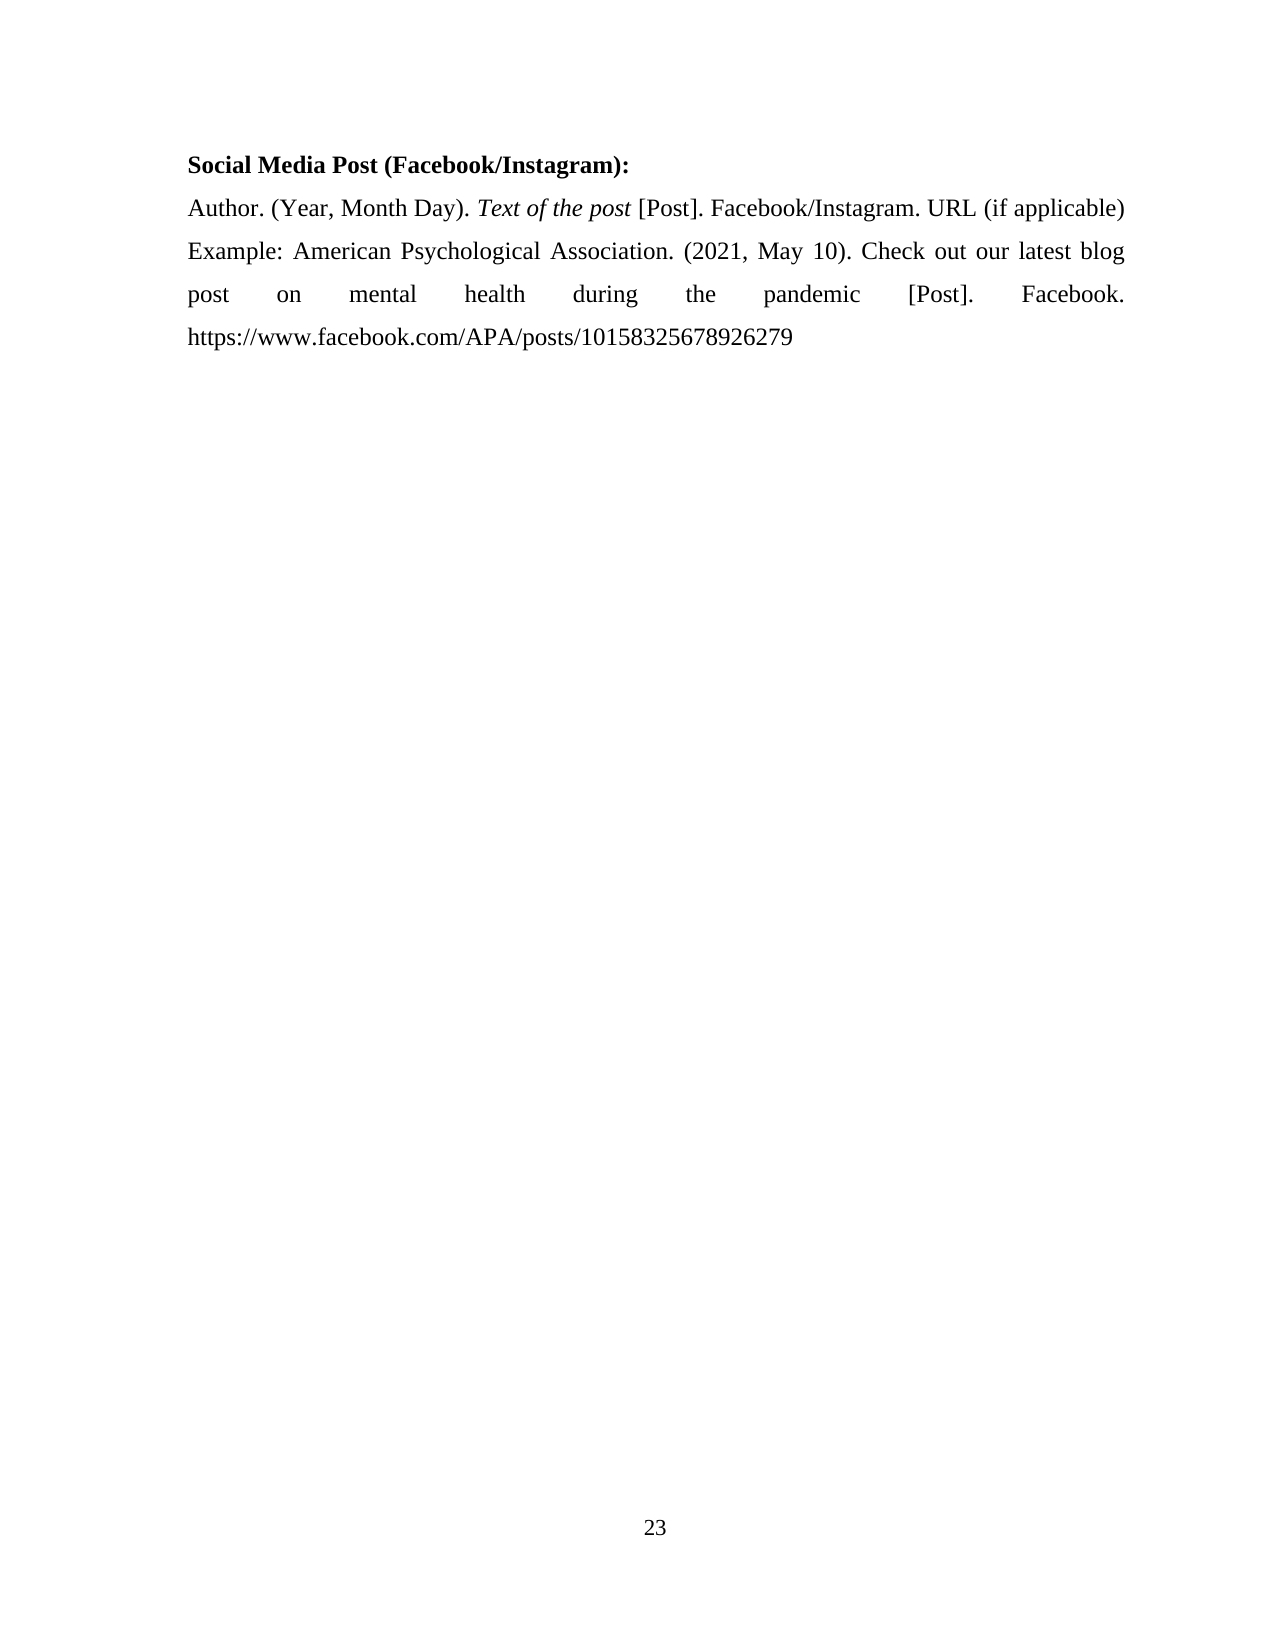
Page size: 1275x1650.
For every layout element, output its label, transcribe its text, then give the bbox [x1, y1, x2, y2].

text Author. (Year, Month Day). Text of the post [Post]. Facebook/Instagram. URL (if applicable) Example: American Psychological Association. (2021, May 10). Check out our latest blog post on mental health during the pandemic [Post]. Facebook. https://www.facebook.com/APA/posts/10158325678926279 [187, 193, 1125, 351]
subtitle Social Media Post (Facebook/Instagram): [187, 150, 1137, 179]
